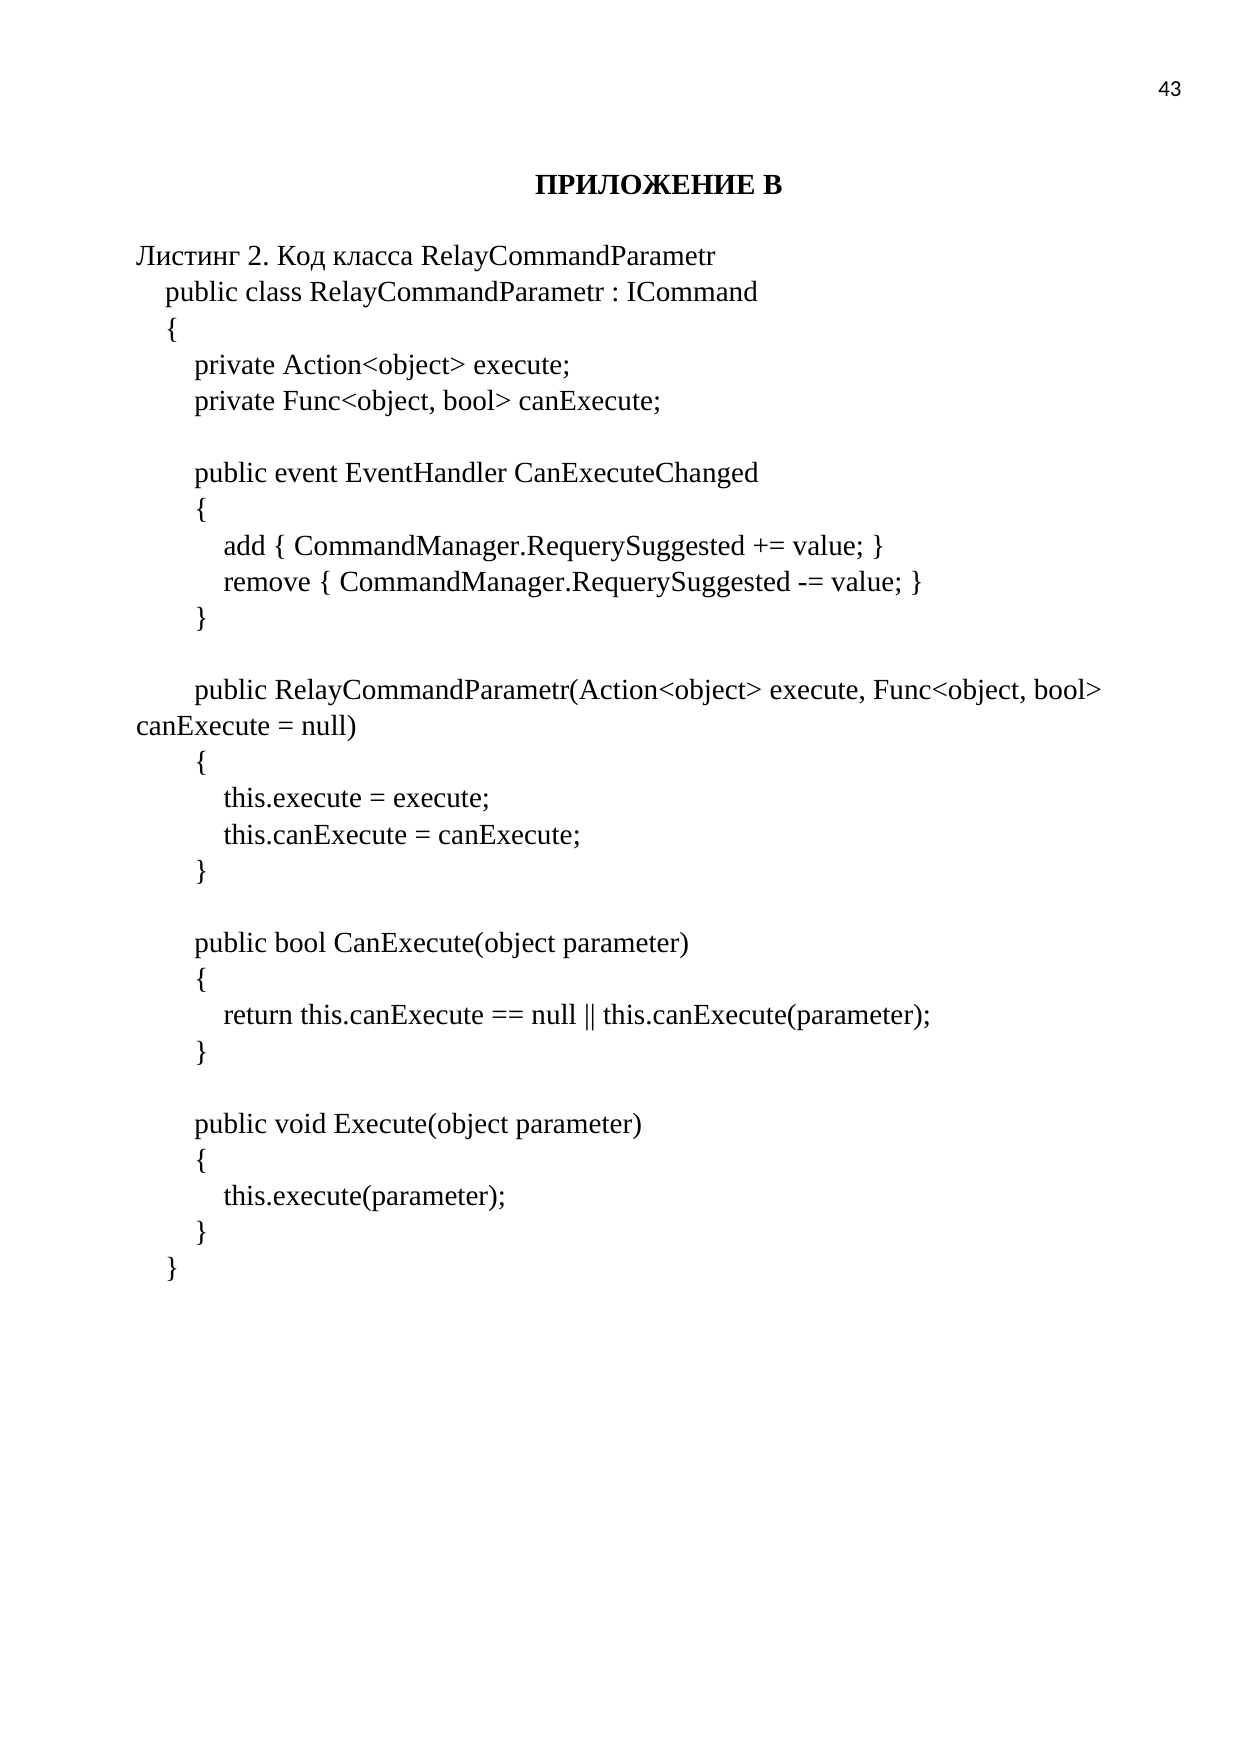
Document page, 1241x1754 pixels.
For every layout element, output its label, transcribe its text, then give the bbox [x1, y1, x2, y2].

text public bool CanExecute(object parameter) [136, 925, 1181, 959]
text } [136, 1034, 1181, 1067]
text { [136, 744, 1181, 778]
text Листинг 2. Код класса RelayCommandParametr [136, 238, 1181, 272]
text { [136, 491, 1181, 525]
text private Action<object> execute; [136, 347, 1181, 380]
text public RelayCommandParametr(Action<object> execute, Func<object, bool> canExecute = null) [136, 672, 1181, 742]
text add { CommandManager.RequerySuggested += value; } [136, 528, 1181, 561]
text public event EventHandler CanExecuteChanged [136, 455, 1181, 489]
text this.canExecute = canExecute; [136, 817, 1181, 850]
text public void Execute(object parameter) [136, 1106, 1181, 1139]
text this.execute(parameter); [136, 1178, 1181, 1212]
text remove { CommandManager.RequerySuggested -= value; } [136, 564, 1181, 597]
text public class RelayCommandParametr : ICommand [136, 274, 1181, 308]
text } [136, 1251, 1181, 1284]
text } [136, 600, 1181, 633]
text this.execute = execute; [136, 781, 1181, 814]
text ПРИЛОЖЕНИЕ В [136, 167, 1181, 201]
text return this.canExecute == null || this.canExecute(parameter); [136, 997, 1181, 1031]
text { [136, 311, 1181, 344]
text } [136, 1214, 1181, 1248]
text { [136, 1142, 1181, 1176]
text { [136, 961, 1181, 995]
text private Func<object, bool> canExecute; [136, 383, 1181, 417]
text } [136, 853, 1181, 886]
